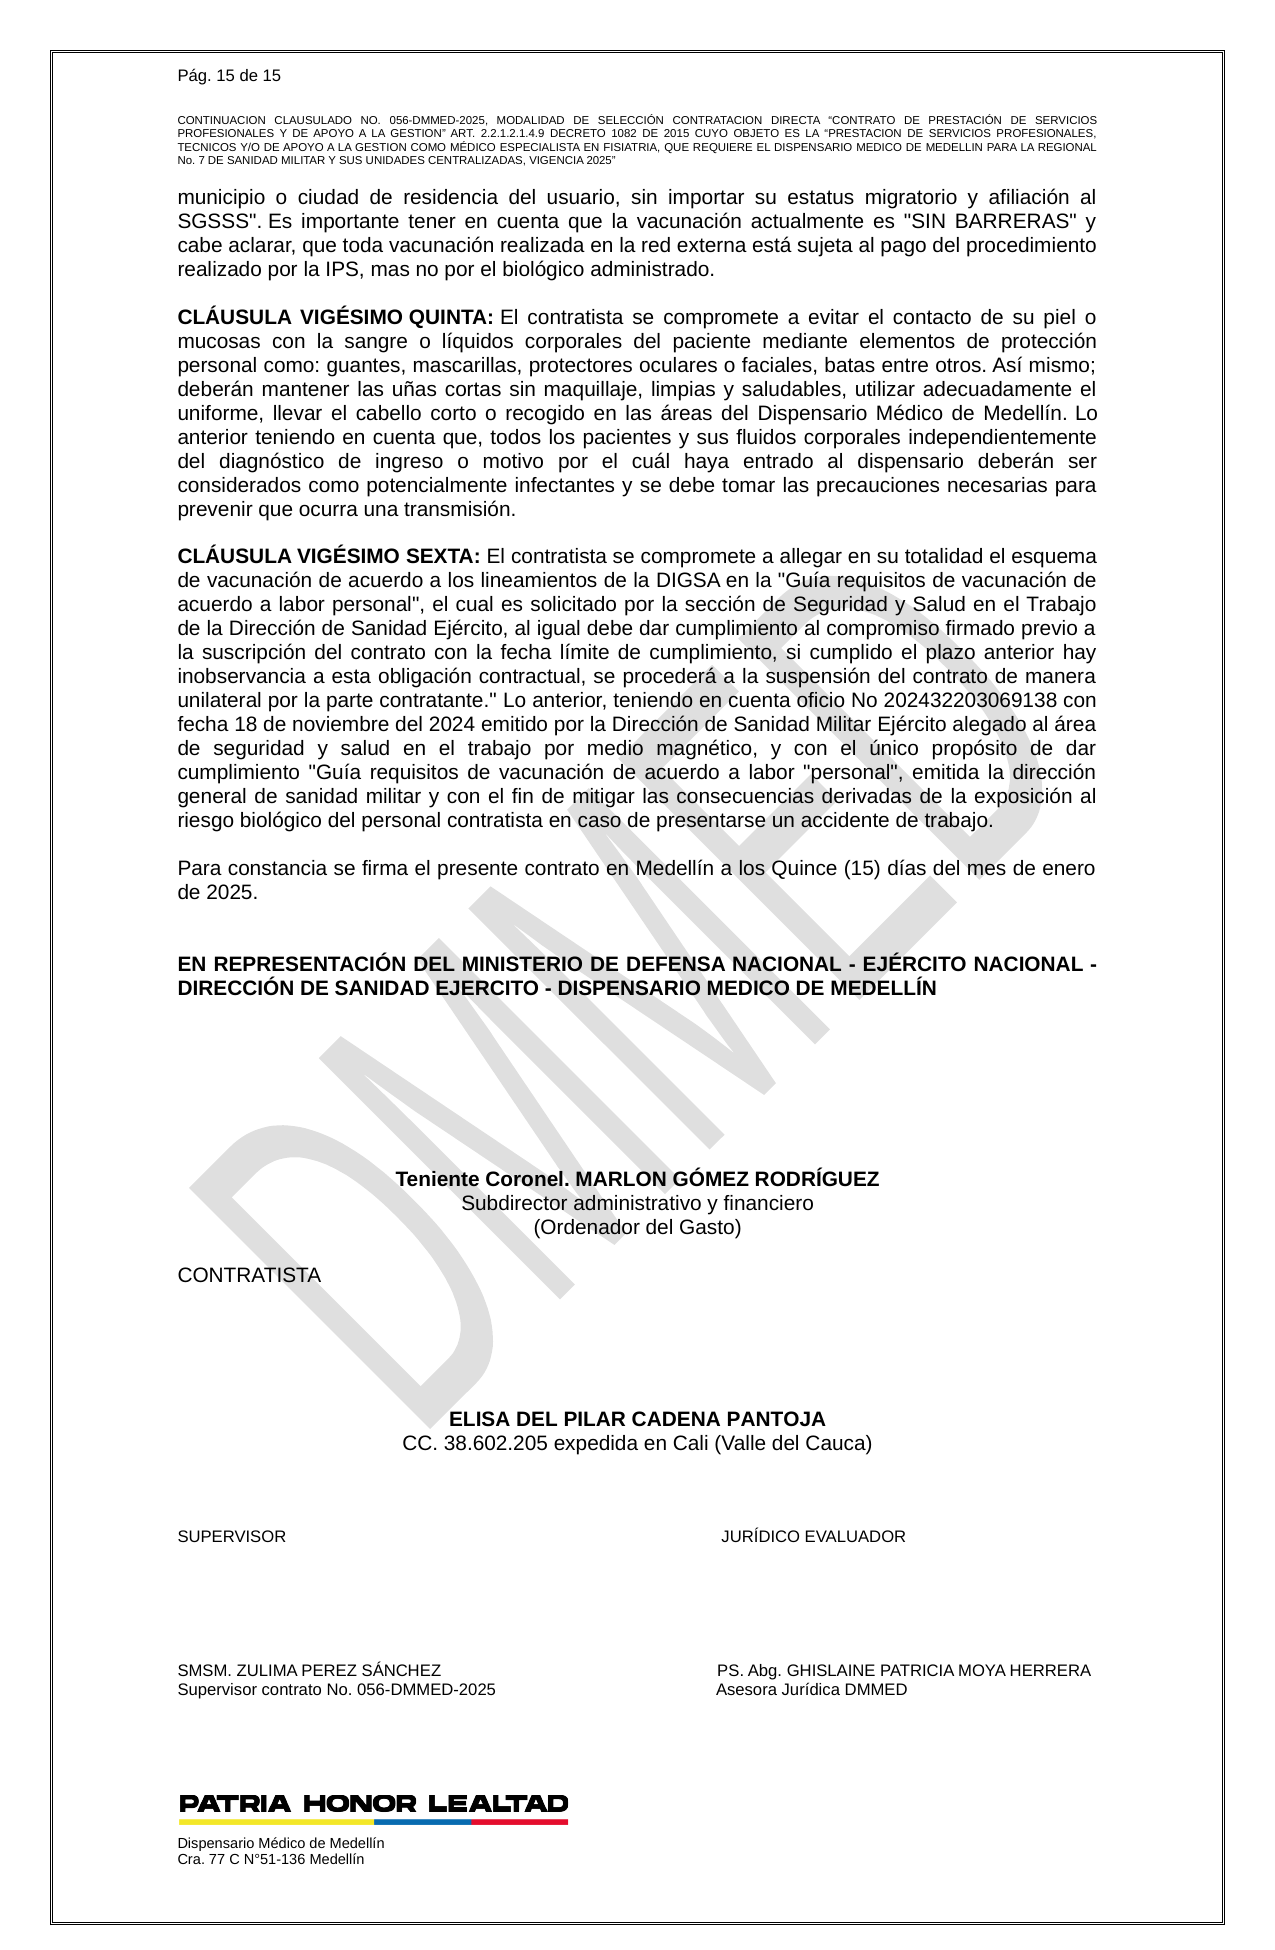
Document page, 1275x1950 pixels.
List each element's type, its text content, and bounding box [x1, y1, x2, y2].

text Subdirector administrativo y financiero [177, 1191, 1098, 1215]
picture [179, 1795, 569, 1825]
text Teniente Coronel. MARLON GÓMEZ RODRÍGUEZ [177, 1167, 1098, 1191]
text SUPERVISOR JURÍDICO EVALUADOR [177, 1527, 1098, 1546]
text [177, 185, 1098, 281]
text Para constancia se firma el presente contrato en Medellín a los Quince (15) días del mes de enero de 2025. [177, 856, 1098, 904]
text CLÁUSULA VIGÉSIMO QUINTA: El contratista se compromete a evitar el contacto de su piel o mucosas con la sangre o líquidos corporales del paciente mediante elementos de protección personal como: guantes, mascarillas, protectores oculares o faciales, batas entre otros. Así mismo; deberán mantener las uñas cortas sin maquillaje, limpias y saludables, utilizar adecuadamente el uniforme, llevar el cabello corto o recogido en las áreas del Dispensario Médico de Medellín. Lo anterior teniendo en cuenta que, todos los pacientes y sus fluidos corporales independientemente del diagnóstico de ingreso o motivo por el cuál haya entrado al dispensario deberán ser considerados como potencialmente infectantes y se debe tomar las precauciones necesarias para prevenir que ocurra una transmisión. [177, 305, 1098, 520]
text CONTRATISTA [177, 1263, 1098, 1287]
text CLÁUSULA VIGÉSIMO SEXTA: El contratista se compromete a allegar en su totalidad el esquema de vacunación de acuerdo a los lineamientos de la DIGSA en la "Guía requisitos de vacunación de acuerdo a labor personal", el cual es solicitado por la sección de Seguridad y Salud en el Trabajo de la Dirección de Sanidad Ejército, al igual debe dar cumplimiento al compromiso firmado previo a la suscripción del contrato con la fecha límite de cumplimiento, si cumplido el plazo anterior hay inobservancia a esta obligación contractual, se procederá a la suspensión del contrato de manera unilateral por la parte contratante." Lo anterior, teniendo en cuenta oficio No 202432203069138 con fecha 18 de noviembre del 2024 emitido por la Dirección de Sanidad Militar Ejército alegado al área de seguridad y salud en el trabajo por medio magnético, y con el único propósito de dar cumplimiento "Guía requisitos de vacunación de acuerdo a labor "personal", emitida la dirección general de sanidad militar y con el fin de mitigar las consecuencias derivadas de la exposición al riesgo biológico del personal contratista en caso de presentarse un accidente de trabajo. [177, 544, 1098, 832]
text (Ordenador del Gasto) [177, 1215, 1098, 1239]
text ELISA DEL PILAR CADENA PANTOJA [177, 1407, 1098, 1431]
text SMSM. ZULIMA PEREZ SÁNCHEZ PS. Abg. GHISLAINE PATRICIA MOYA HERRERA [177, 1661, 1098, 1680]
text Supervisor contrato No. 056-DMMED-2025 Asesora Jurídica DMMED [177, 1680, 1098, 1699]
text CC. 38.602.205 expedida en Cali (Valle del Cauca) [177, 1431, 1098, 1455]
text EN REPRESENTACIÓN DEL MINISTERIO DE DEFENSA NACIONAL - EJÉRCITO NACIONAL - DIRECCIÓN DE SANIDAD EJERCITO - DISPENSARIO MEDICO DE MEDELLÍN [177, 952, 1098, 999]
